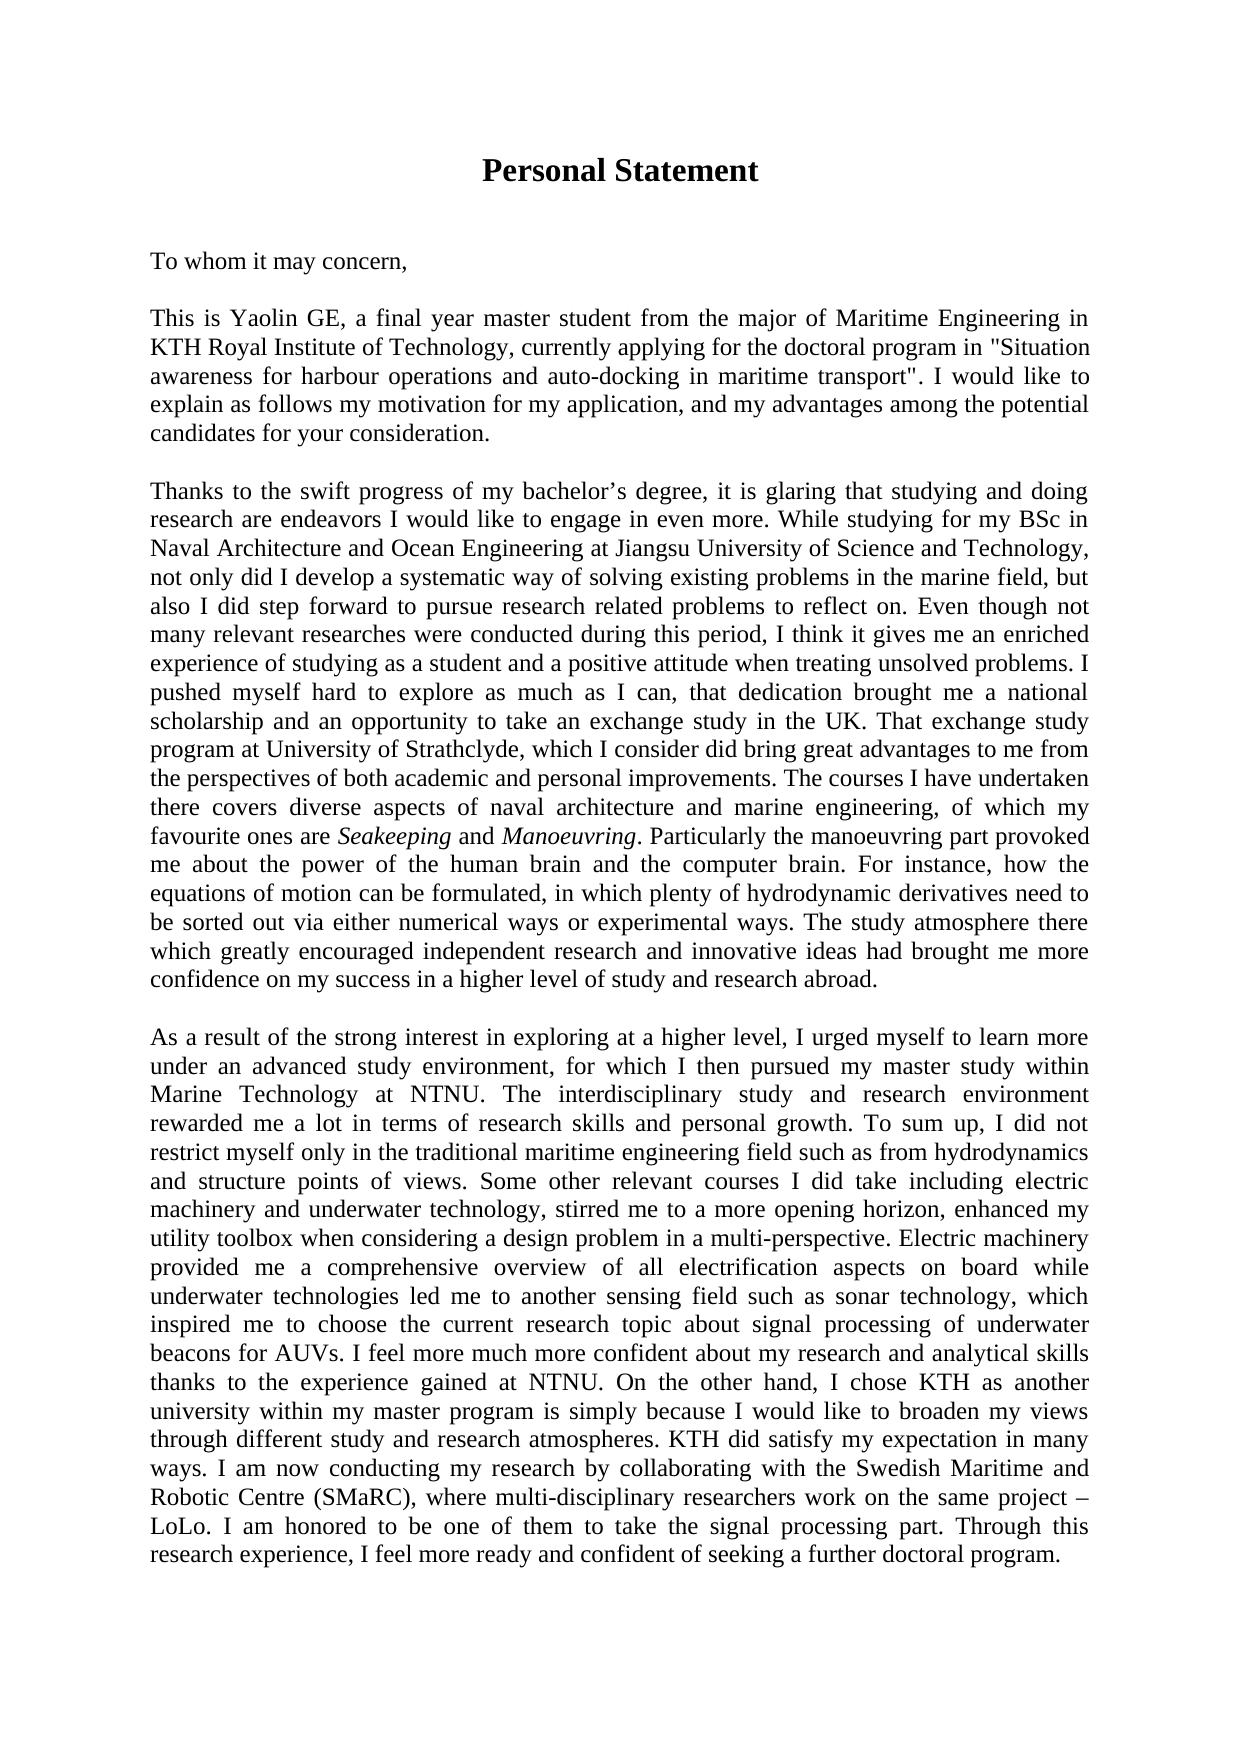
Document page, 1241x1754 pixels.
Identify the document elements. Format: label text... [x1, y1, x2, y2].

text Thanks to the swift progress of my bachelor’s degree, it is glaring that studying and doing research are endeavors I would like to engage in even more. While studying for my BSc in Naval Architecture and Ocean Engineering at Jiangsu University of Science and Technology, not only did I develop a systematic way of solving existing problems in the marine field, but also I did step forward to pursue research related problems to reflect on. Even though not many relevant researches were conducted during this period, I think it gives me an enriched experience of studying as a student and a positive attitude when treating unsolved problems. I pushed myself hard to explore as much as I can, that dedication brought me a national scholarship and an opportunity to take an exchange study in the UK. That exchange study program at University of Strathclyde, which I consider did bring great advantages to me from the perspectives of both academic and personal improvements. The courses I have undertaken there covers diverse aspects of naval architecture and marine engineering, of which my favourite ones are Seakeeping and Manoeuvring. Particularly the manoeuvring part provoked me about the power of the human brain and the computer brain. For instance, how the equations of motion can be formulated, in which plenty of hydrodynamic derivatives need to be sorted out via either numerical ways or experimental ways. The study atmosphere there which greatly encouraged independent research and innovative ideas had brought me more confidence on my success in a higher level of study and research abroad. [150, 476, 1090, 993]
text This is Yaolin GE, a final year master student from the major of Maritime Engineering in KTH Royal Institute of Technology, currently applying for the doctoral program in "Situation awareness for harbour operations and auto-docking in maritime transport". I would like to explain as follows my motivation for my application, and my advantages among the potential candidates for your consideration. [150, 303, 1090, 447]
text To whom it may concern, [150, 246, 1090, 274]
text Personal Statement [150, 150, 1090, 188]
text As a result of the strong interest in exploring at a higher level, I urged myself to learn more under an advanced study environment, for which I then pursued my master study within Marine Technology at NTNU. The interdisciplinary study and research environment rewarded me a lot in terms of research skills and personal growth. To sum up, I did not restrict myself only in the traditional maritime engineering field such as from hydrodynamics and structure points of views. Some other relevant courses I did take including electric machinery and underwater technology, stirred me to a more opening horizon, enhanced my utility toolbox when considering a design problem in a multi-perspective. Electric machinery provided me a comprehensive overview of all electrification aspects on board while underwater technologies led me to another sensing field such as sonar technology, which inspired me to choose the current research topic about signal processing of underwater beacons for AUVs. I feel more much more confident about my research and analytical skills thanks to the experience gained at NTNU. On the other hand, I chose KTH as another university within my master program is simply because I would like to broaden my views through different study and research atmospheres. KTH did satisfy my expectation in many ways. I am now conducting my research by collaborating with the Swedish Maritime and Robotic Centre (SMaRC), where multi-disciplinary researchers work on the same project – LoLo. I am honored to be one of them to take the signal processing part. Through this research experience, I feel more ready and confident of seeking a further doctoral program. [150, 1022, 1090, 1568]
